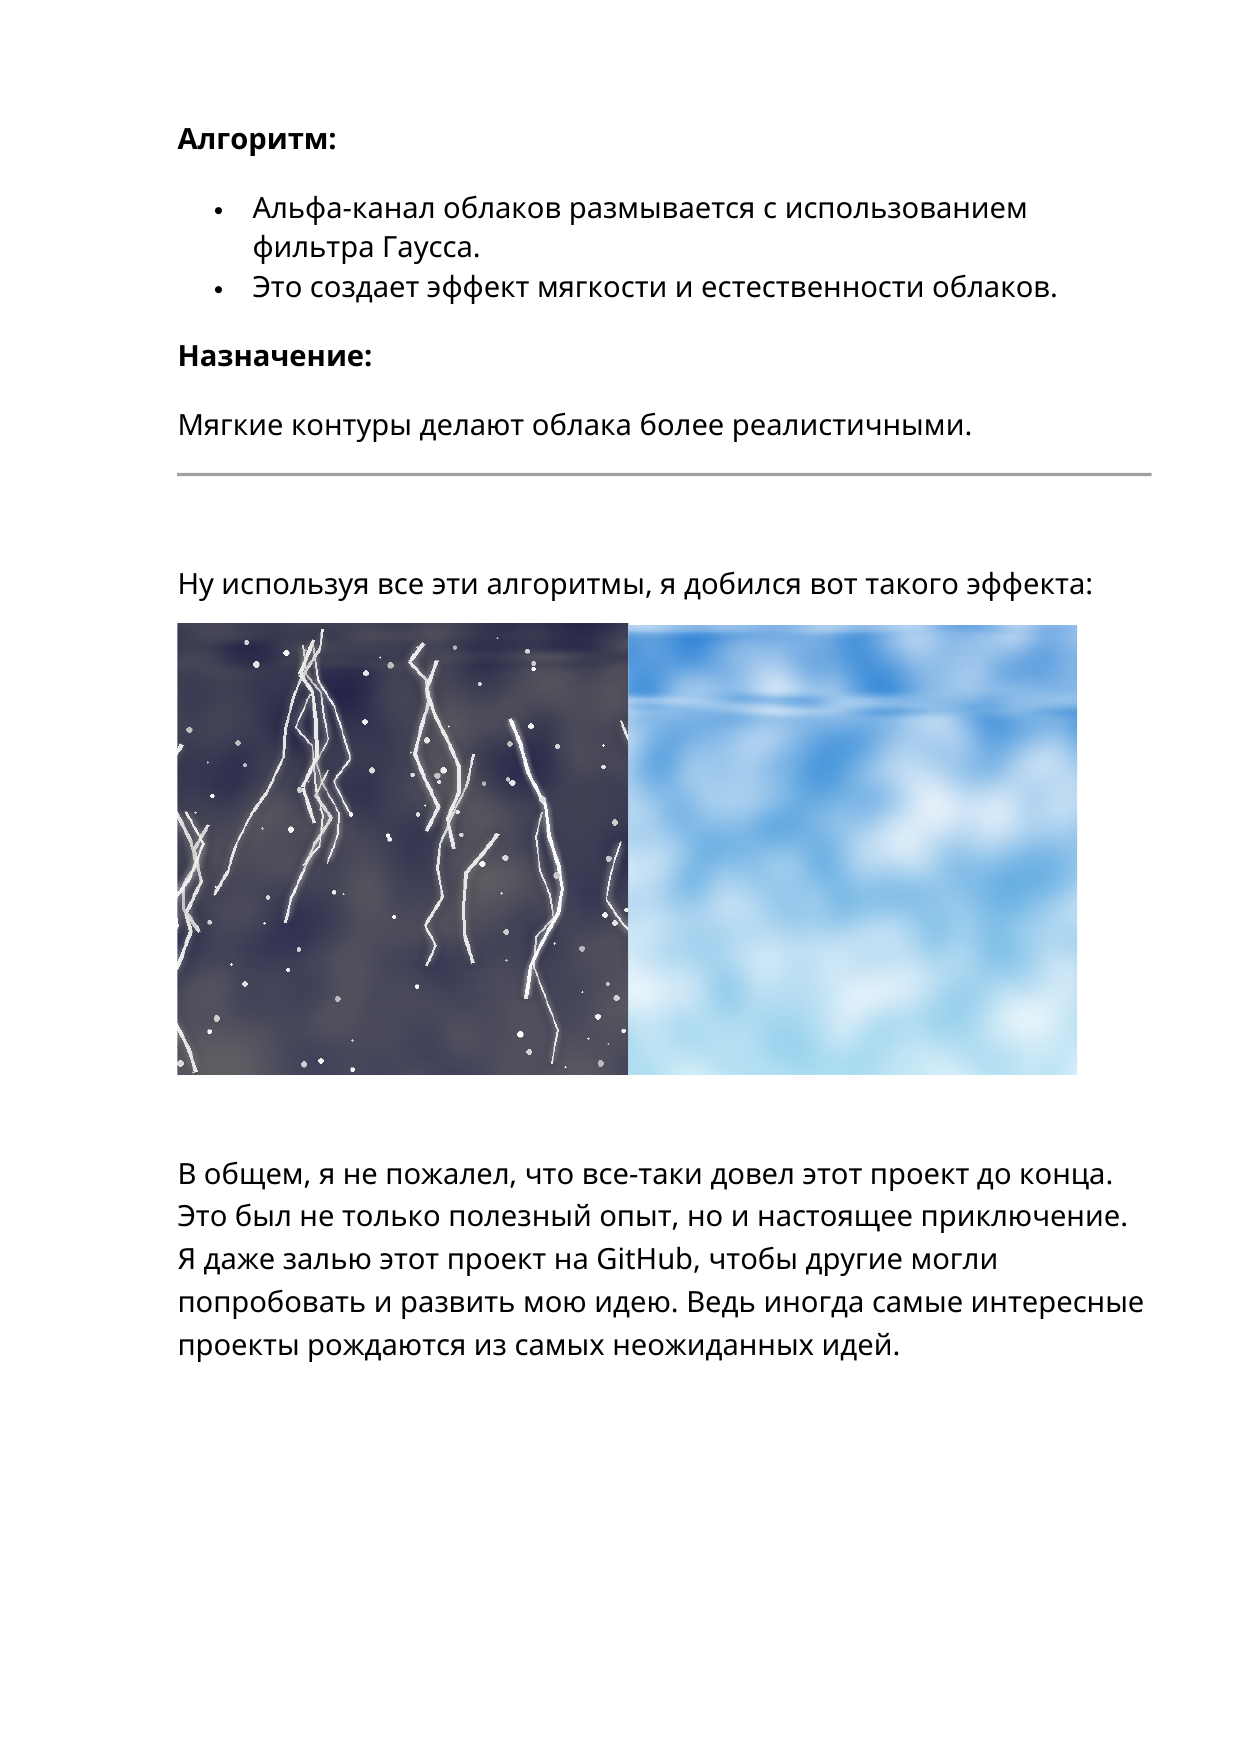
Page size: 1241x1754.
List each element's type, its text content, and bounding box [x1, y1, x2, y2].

list Это создает эффект мягкости и естественности облаков. [215, 266, 1152, 306]
text Алгоритм: [177, 118, 1152, 158]
text Назначение: [177, 335, 1152, 375]
text Мягкие контуры делают облака более реалистичными. [177, 404, 1152, 444]
list Альфа-канал облаков размывается с использованием фильтра Гаусса. [215, 187, 1152, 266]
text В общем, я не пожалел, что все-таки довел этот проект до конца. Это был не только полезный опыт, но и настоящее приключение. Я даже залью этот проект на GitHub, чтобы другие могли попробовать и развить мою идею. Ведь иногда самые интересные проекты рождаются из самых неожиданных идей. [177, 1153, 1152, 1364]
text Ну используя все эти алгоритмы, я добился вот такого эффекта: [177, 564, 1152, 603]
picture [177, 623, 1078, 1075]
